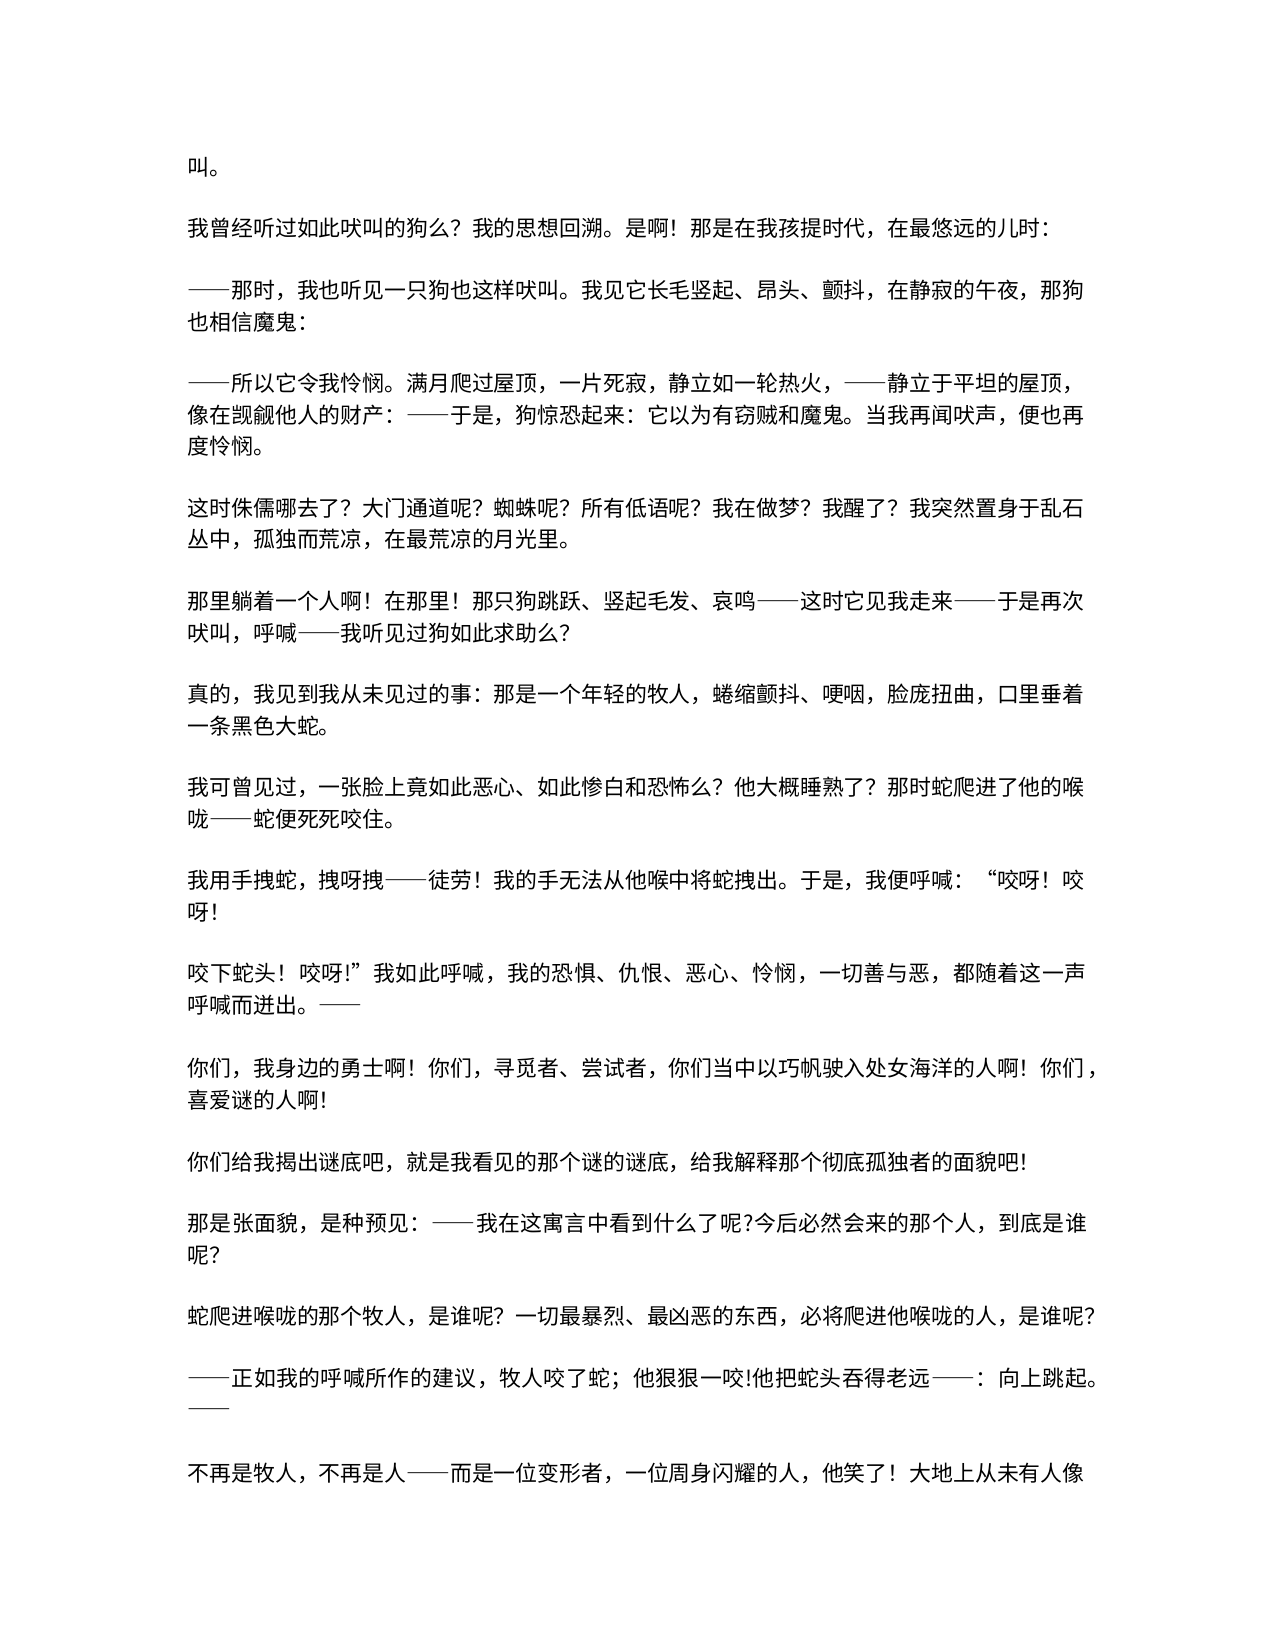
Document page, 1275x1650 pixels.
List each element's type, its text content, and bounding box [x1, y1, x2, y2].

text ——正如我的呼喊所作的建议，牧人咬了蛇；他狠狠一咬!他把蛇头吞得老远——：向上跳起。—— [187, 1361, 1087, 1424]
text 我曾经听过如此吠叫的狗么？我的思想回溯。是啊！那是在我孩提时代，在最悠远的儿时： [187, 211, 1087, 243]
text 那是张面貌，是种预见：——我在这寓言中看到什么了呢?今后必然会来的那个人，到底是谁呢？ [187, 1206, 1087, 1269]
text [187, 150, 1087, 182]
text 我用手拽蛇，拽呀拽——徒劳！我的手无法从他喉中将蛇拽出。于是，我便呼喊：“咬呀！咬呀！ [187, 863, 1087, 927]
text ——所以它令我怜悯。满月爬过屋顶，一片死寂，静立如一轮热火，——静立于平坦的屋顶，像在觊觎他人的财产：——于是，狗惊恐起来：它以为有窃贼和魔鬼。当我再闻吠声，便也再度怜悯。 [187, 366, 1087, 461]
text 那里躺着一个人啊！在那里！那只狗跳跃、竖起毛发、哀鸣——这时它见我走来——于是再次吠叫，呼喊——我听见过狗如此求助么？ [187, 584, 1087, 647]
text ——那时，我也听见一只狗也这样吠叫。我见它长毛竖起、昂头、颤抖，在静寂的午夜，那狗也相信魔鬼： [187, 273, 1087, 336]
text 蛇爬进喉咙的那个牧人，是谁呢？一切最暴烈、最凶恶的东西，必将爬进他喉咙的人，是谁呢？ [187, 1299, 1087, 1331]
text 我可曾见过，一张脸上竟如此恶心、如此惨白和恐怖么？他大概睡熟了？那时蛇爬进了他的喉咙——蛇便死死咬住。 [187, 770, 1087, 833]
text 你们给我揭出谜底吧，就是我看见的那个谜的谜底，给我解释那个彻底孤独者的面貌吧！ [187, 1144, 1087, 1176]
text 咬下蛇头！咬呀!”我如此呼喊，我的恐惧、仇恨、恶心、怜悯，一切善与恶，都随着这一声呼喊而迸出。—— [187, 956, 1087, 1020]
text 真的，我见到我从未见过的事：那是一个年轻的牧人，蜷缩颤抖、哽咽，脸庞扭曲，口里垂着一条黑色大蛇。 [187, 677, 1087, 740]
text 你们，我身边的勇士啊！你们，寻觅者、尝试者，你们当中以巧帆驶入处女海洋的人啊！你们，喜爱谜的人啊！ [187, 1051, 1087, 1115]
text 这时侏儒哪去了？大门通道呢？蜘蛛呢？所有低语呢？我在做梦？我醒了？我突然置身于乱石丛中，孤独而荒凉，在最荒凉的月光里。 [187, 491, 1087, 554]
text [187, 1456, 1087, 1487]
